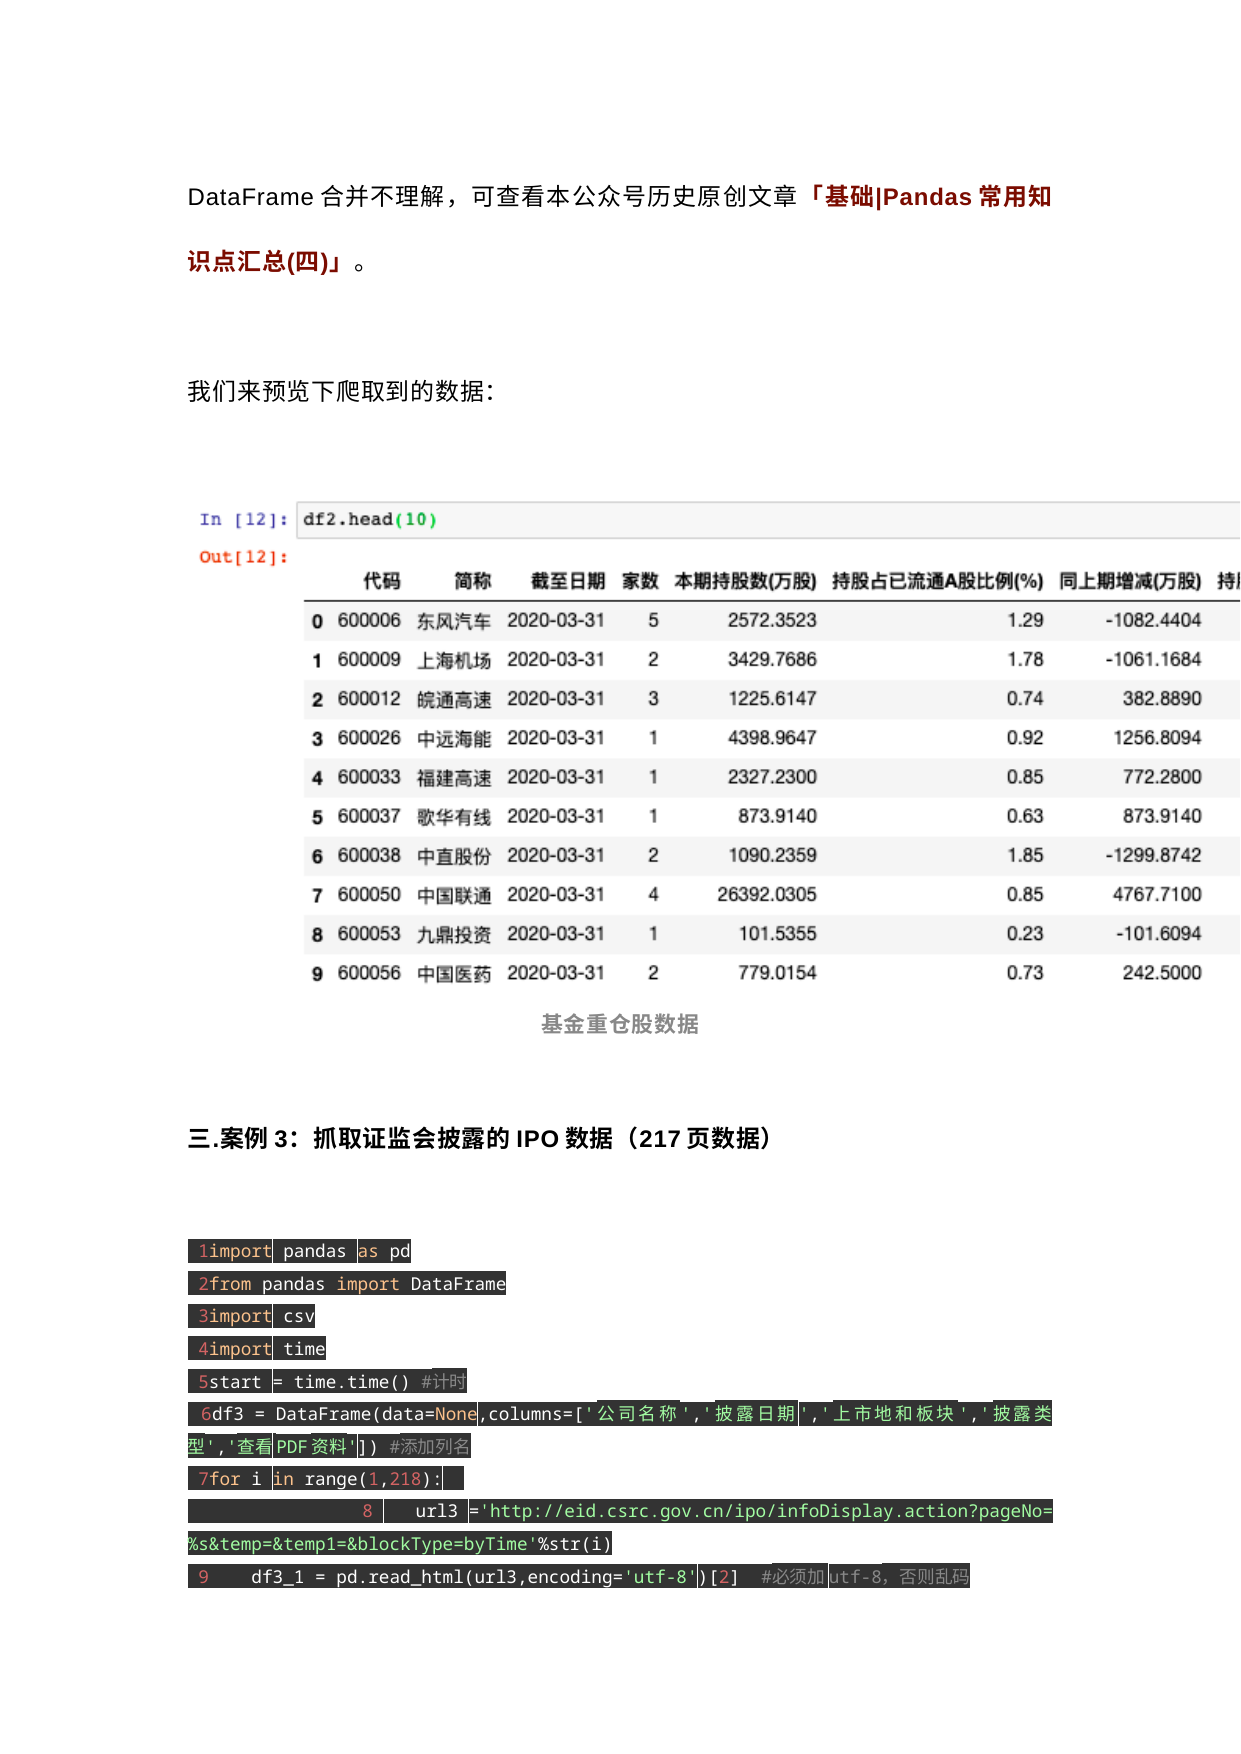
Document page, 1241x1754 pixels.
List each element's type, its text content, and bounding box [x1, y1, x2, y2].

picture [187, 487, 1241, 1000]
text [187, 162, 1053, 292]
text 基金重仓股数据 [187, 1007, 1053, 1039]
text 三.案例3：抓取证监会披露的IPO数据（217页数据） [187, 1104, 1053, 1169]
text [187, 1234, 1053, 1592]
text 我们来预览下爬取到的数据： [187, 357, 1053, 422]
